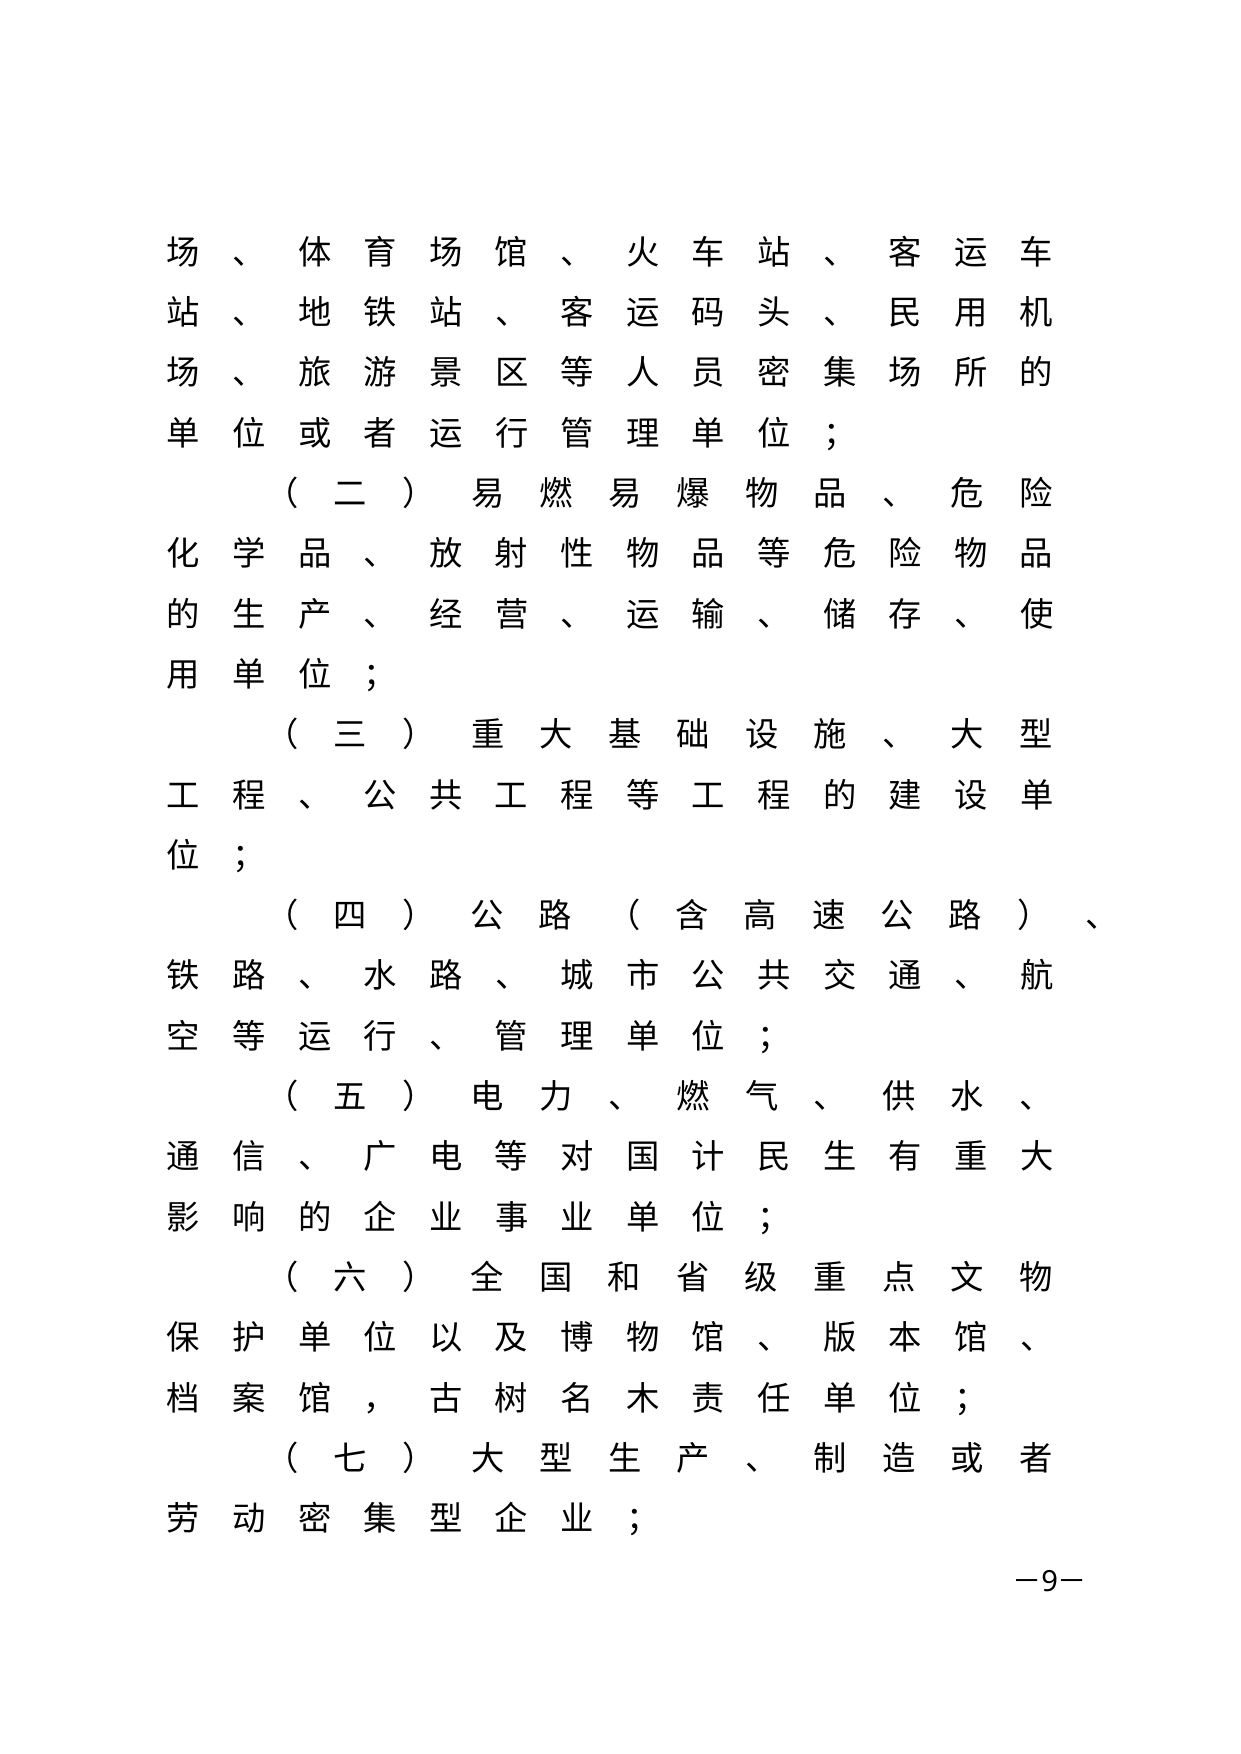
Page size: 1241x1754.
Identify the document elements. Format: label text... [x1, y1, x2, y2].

text （六）全国和省级重点文物保护单位以及博物馆、版本馆、档案馆，古树名木责任单位； [167, 1245, 1085, 1426]
text （七）大型生产、制造或者劳动密集型企业； [167, 1426, 1085, 1546]
text （五）电力、燃气、供水、通信、广电等对国计民生有重大影响的企业事业单位； [167, 1064, 1085, 1245]
text （二）易燃易爆物品、危险化学品、放射性物品等危险物品的生产、经营、运输、储存、使用单位； [167, 461, 1085, 702]
text （一）学校、医院、大型商场、体育场馆、火车站、客运车站、地铁站、客运码头、民用机场、旅游景区等人员密集场所的单位或者运行管理单位； [167, 219, 1085, 461]
text （三）重大基础设施、大型工程、公共工程等工程的建设单位； [167, 702, 1085, 883]
text （四）公路（含高速公路）、铁路、水路、城市公共交通、航空等运行、管理单位； [167, 883, 1085, 1064]
